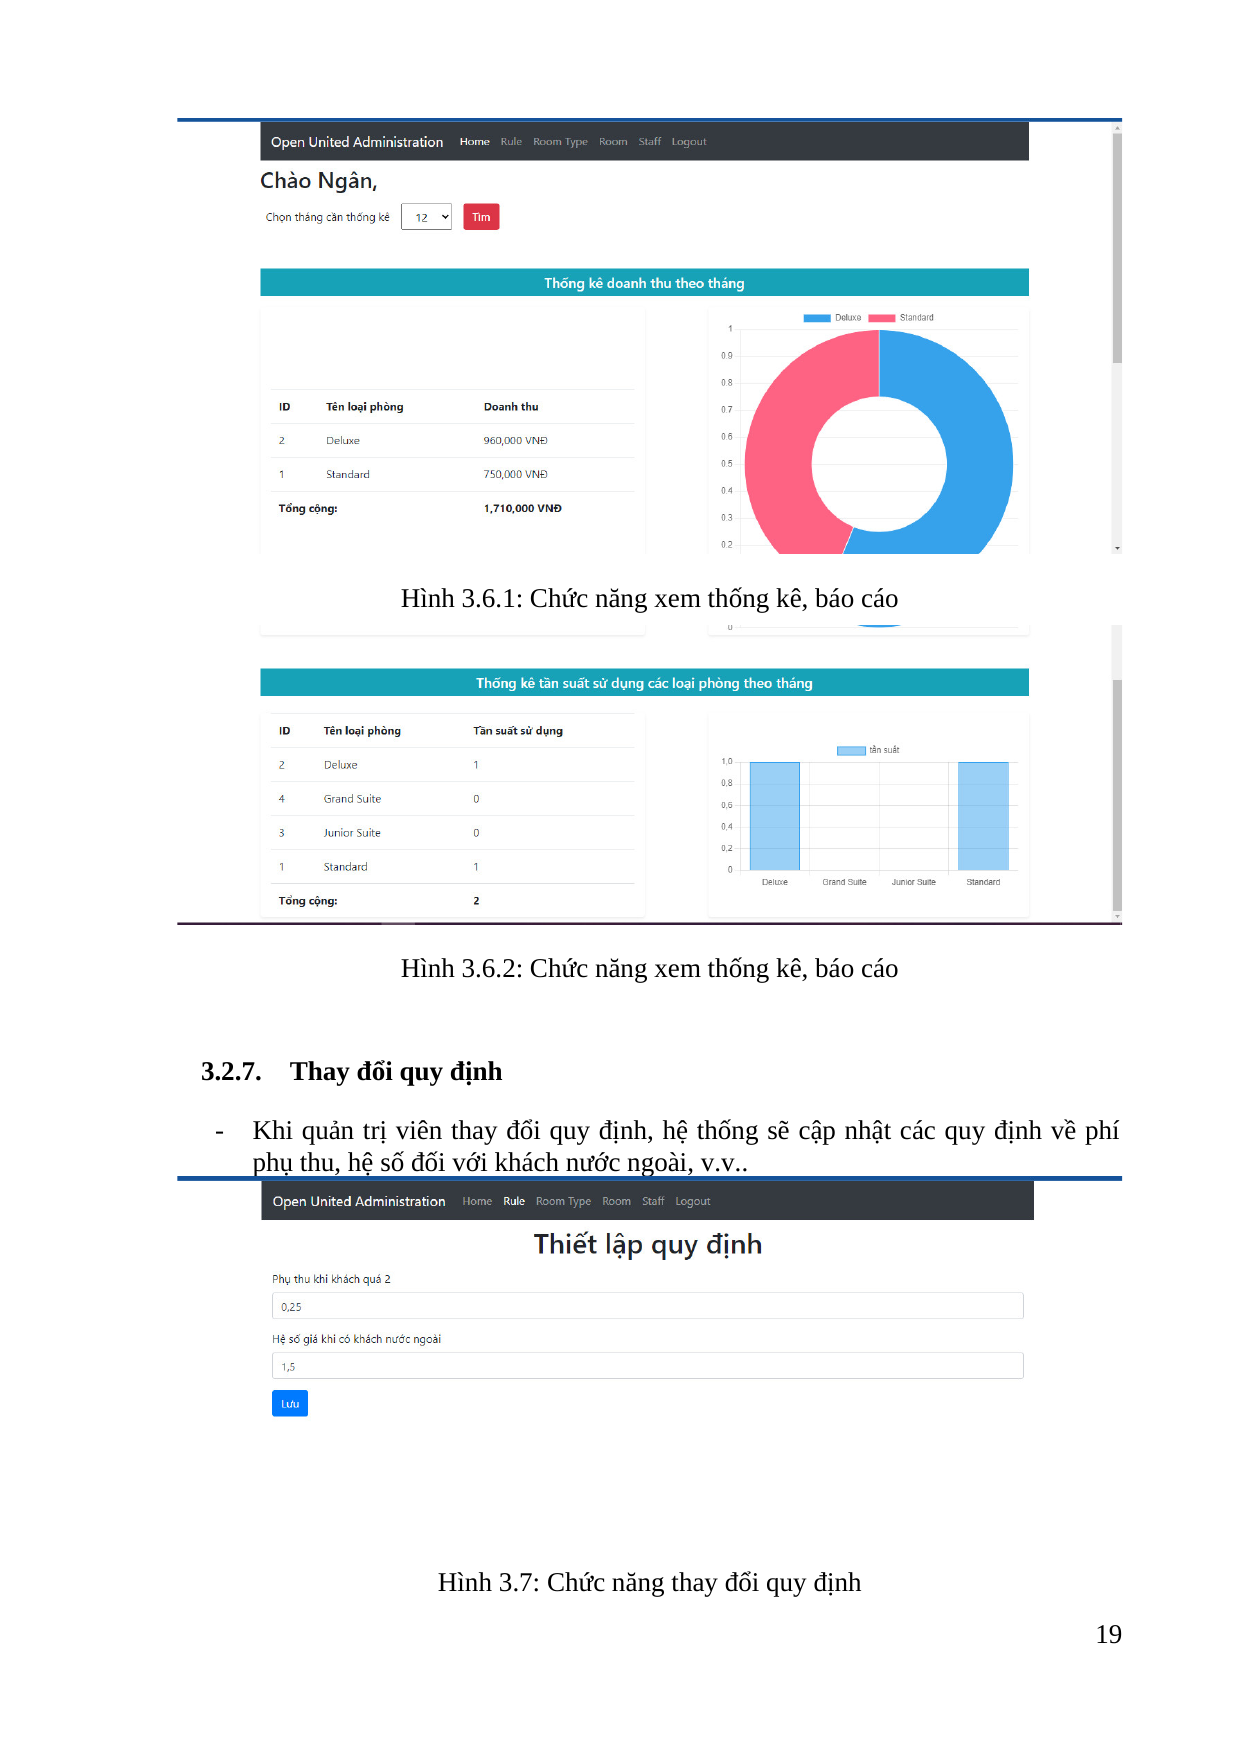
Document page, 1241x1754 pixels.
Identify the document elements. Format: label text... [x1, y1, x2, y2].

list Khi quản trị viên thay đổi quy định, hệ thống sẽ cập nhật các quy định về phí phụ thu, hệ số đối với khách nước ngoài, v.v.. [215, 1114, 1122, 1176]
picture [177, 1176, 1123, 1566]
text Hình 3.6.2: Chức năng xem thống kê, báo cáo [177, 952, 1122, 984]
subtitle Thay đổi quy định [201, 1055, 1122, 1086]
picture [177, 118, 1123, 554]
text Hình 3.7: Chức năng thay đổi quy định [177, 1566, 1122, 1597]
picture [177, 625, 1123, 925]
text Hình 3.6.1: Chức năng xem thống kê, báo cáo [177, 582, 1122, 613]
